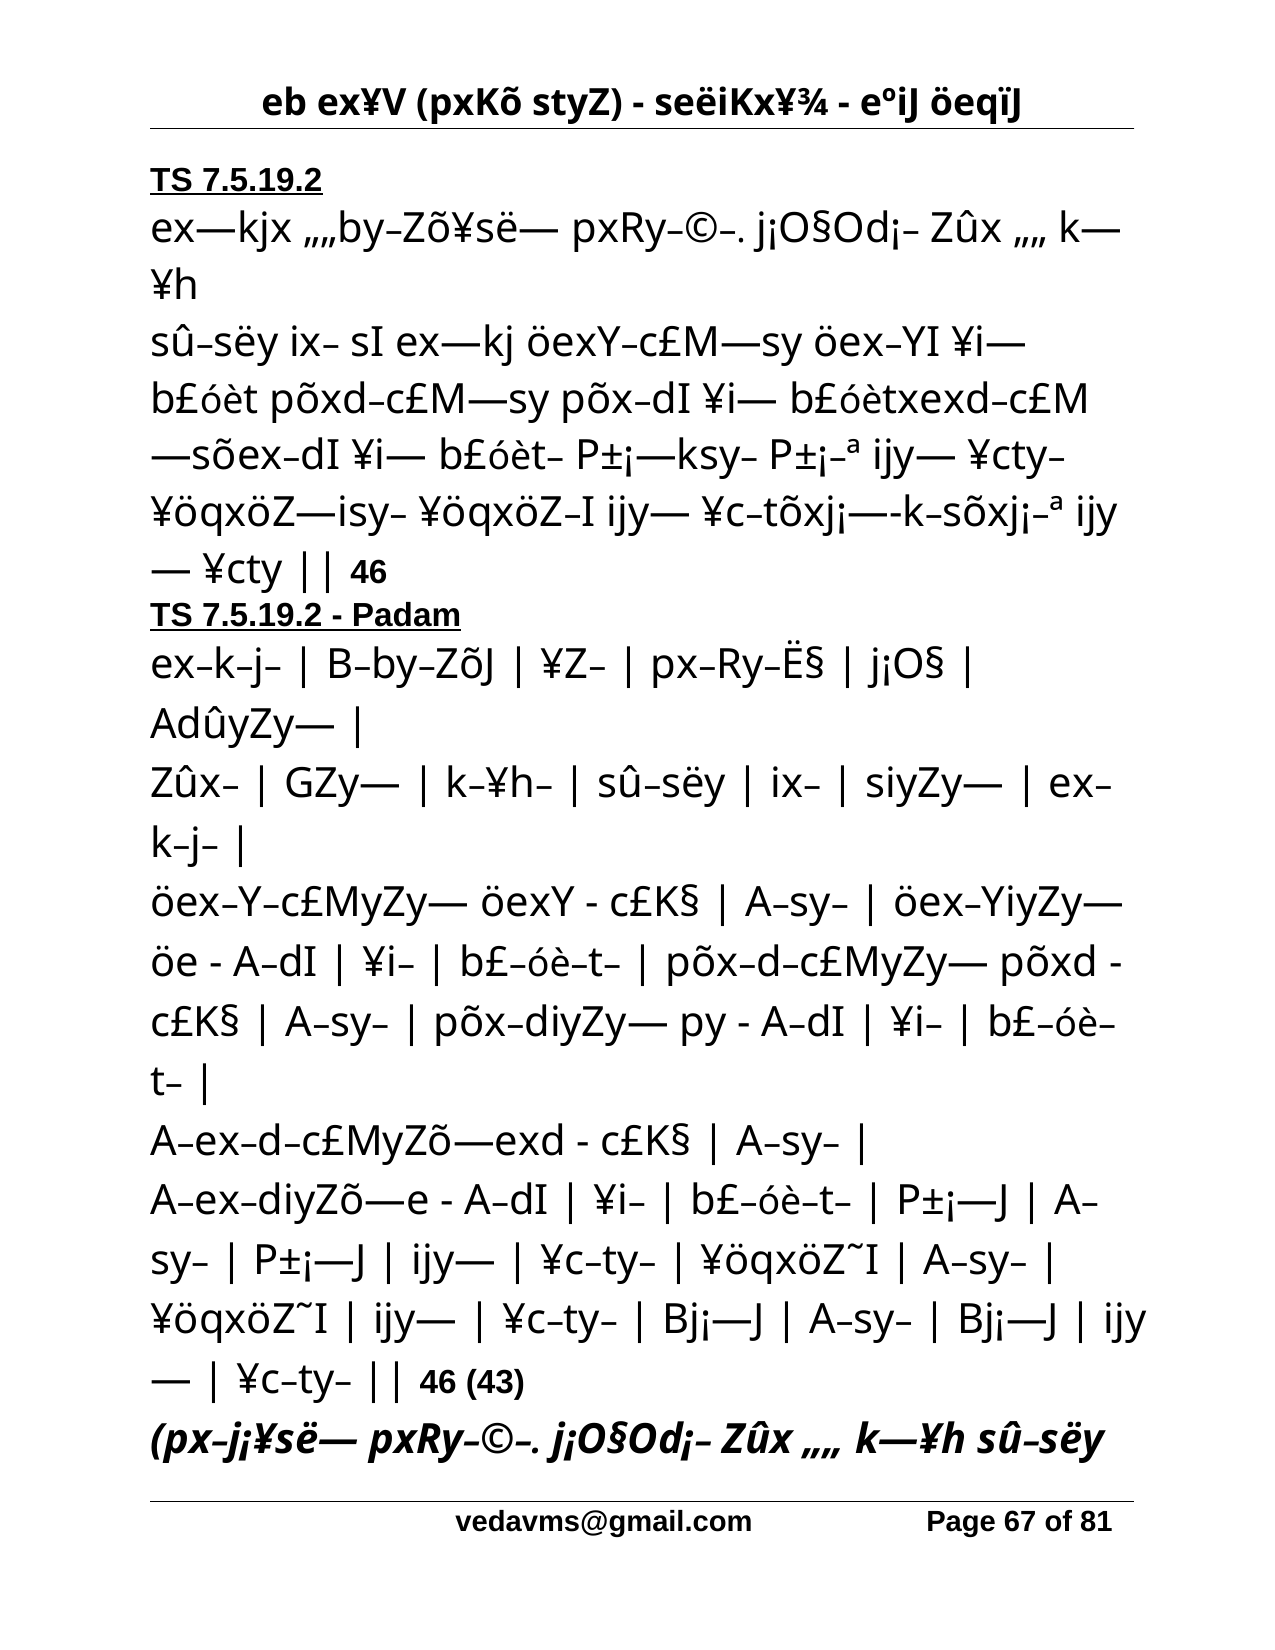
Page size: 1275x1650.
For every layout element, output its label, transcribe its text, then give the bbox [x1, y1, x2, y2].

text Zûx– | GZy— | k–¥h– | sû–sëy | ix– | siyZy— | ex–k–j– | [150, 753, 1124, 869]
text TS 7.5.19.2 - Padam [150, 596, 1124, 634]
text TS 7.5.19.2 [150, 160, 1124, 198]
text (px–j¡¥së— pxRy–©–. j¡O§Od¡– Zûx „„ k—¥h sû–sëy ix– [150, 1408, 1124, 1465]
text A–ex–d–c£MyZõ—exd - c£K§ | A–sy– | [150, 1111, 1124, 1167]
text öex–Y–c£MyZy— öexY - c£K§ | A–sy– | öex–YiyZy— [150, 872, 1124, 929]
text ex–k–j– | B–by–ZõJ | ¥Z– | px–Ry–Ë§ | j¡O§ | AdûyZy— | [150, 634, 1124, 750]
text A–ex–diyZõ—e - A–dI | ¥i– | b£–óè–t– | P±¡—J | A–sy– | P±¡—J | ijy— | ¥c–ty– | ¥öqxöZ˜I | A–sy– | ¥öqxöZ˜I | ijy— | ¥c–ty– | Bj¡—J | A–sy– | Bj¡—J | ijy— | ¥c–ty– || 46 (43) [150, 1170, 1154, 1406]
text ex—kjx „„by–Zõ¥së— pxRy–©–. j¡O§Od¡– Zûx „„ k—¥h [150, 198, 1124, 312]
text öe - A–dI | ¥i– | b£–óè–t– | põx–d–c£MyZy— põxd - c£K§ | A–sy– | põx–diyZy— py - A–dI | ¥i– | b£–óè–t– | [150, 932, 1124, 1108]
